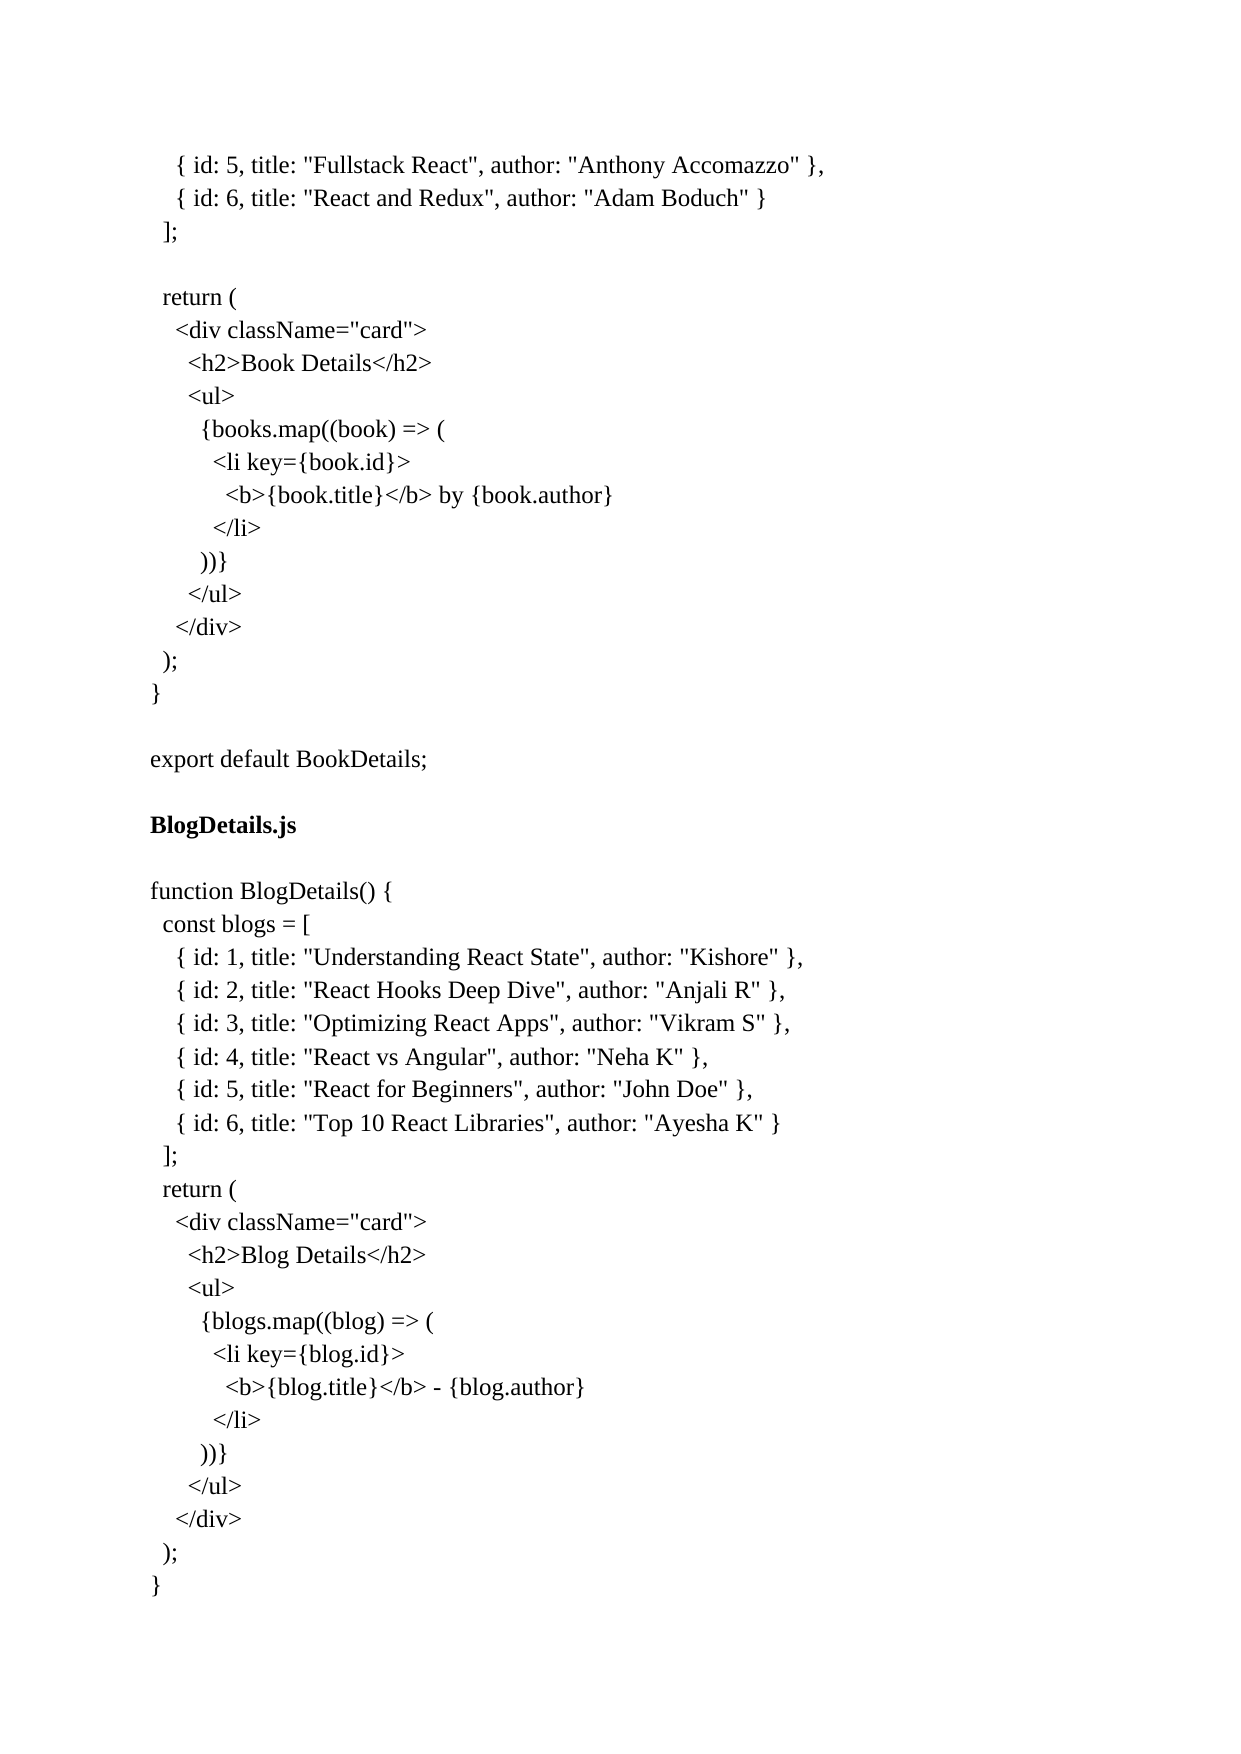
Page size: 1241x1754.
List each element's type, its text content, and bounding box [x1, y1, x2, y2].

text export default BookDetails; [150, 744, 1090, 773]
text <ul> [150, 381, 1090, 410]
text ); [150, 1537, 1090, 1566]
text BlogDetails.js [150, 810, 1090, 839]
text {books.map((book) => ( [150, 414, 1090, 443]
text { id: 5, title: "React for Beginners", author: "John Doe" }, [150, 1074, 1090, 1103]
text ))} [150, 1438, 1090, 1467]
text { id: 6, title: "React and Redux", author: "Adam Boduch" } [150, 183, 1090, 212]
text { id: 5, title: "Fullstack React", author: "Anthony Accomazzo" }, [150, 150, 1090, 179]
text <div className="card"> [150, 1207, 1090, 1235]
text </ul> [150, 579, 1090, 608]
text } [150, 678, 1090, 707]
text ))} [150, 546, 1090, 575]
text ); [150, 645, 1090, 674]
text ]; [150, 1141, 1090, 1169]
text <ul> [150, 1273, 1090, 1301]
text ]; [150, 216, 1090, 245]
text function BlogDetails() { [150, 876, 1090, 905]
text { id: 1, title: "Understanding React State", author: "Kishore" }, [150, 942, 1090, 971]
text </div> [150, 612, 1090, 641]
text <li key={book.id}> [150, 447, 1090, 476]
text <h2>Blog Details</h2> [150, 1240, 1090, 1268]
text </li> [150, 1405, 1090, 1433]
text <b>{blog.title}</b> - {blog.author} [150, 1372, 1090, 1401]
text } [150, 1570, 1090, 1599]
text { id: 3, title: "Optimizing React Apps", author: "Vikram S" }, [150, 1008, 1090, 1037]
text {blogs.map((blog) => ( [150, 1306, 1090, 1334]
text { id: 6, title: "Top 10 React Libraries", author: "Ayesha K" } [150, 1108, 1090, 1136]
text <h2>Book Details</h2> [150, 348, 1090, 377]
text { id: 2, title: "React Hooks Deep Dive", author: "Anjali R" }, [150, 976, 1090, 1004]
text </li> [150, 513, 1090, 542]
text </div> [150, 1504, 1090, 1533]
text <b>{book.title}</b> by {book.author} [150, 480, 1090, 509]
text return ( [150, 1174, 1090, 1202]
text </ul> [150, 1471, 1090, 1499]
text <li key={blog.id}> [150, 1339, 1090, 1367]
text const blogs = [ [150, 909, 1090, 938]
text return ( [150, 282, 1090, 311]
text <div className="card"> [150, 315, 1090, 344]
text { id: 4, title: "React vs Angular", author: "Neha K" }, [150, 1042, 1090, 1070]
